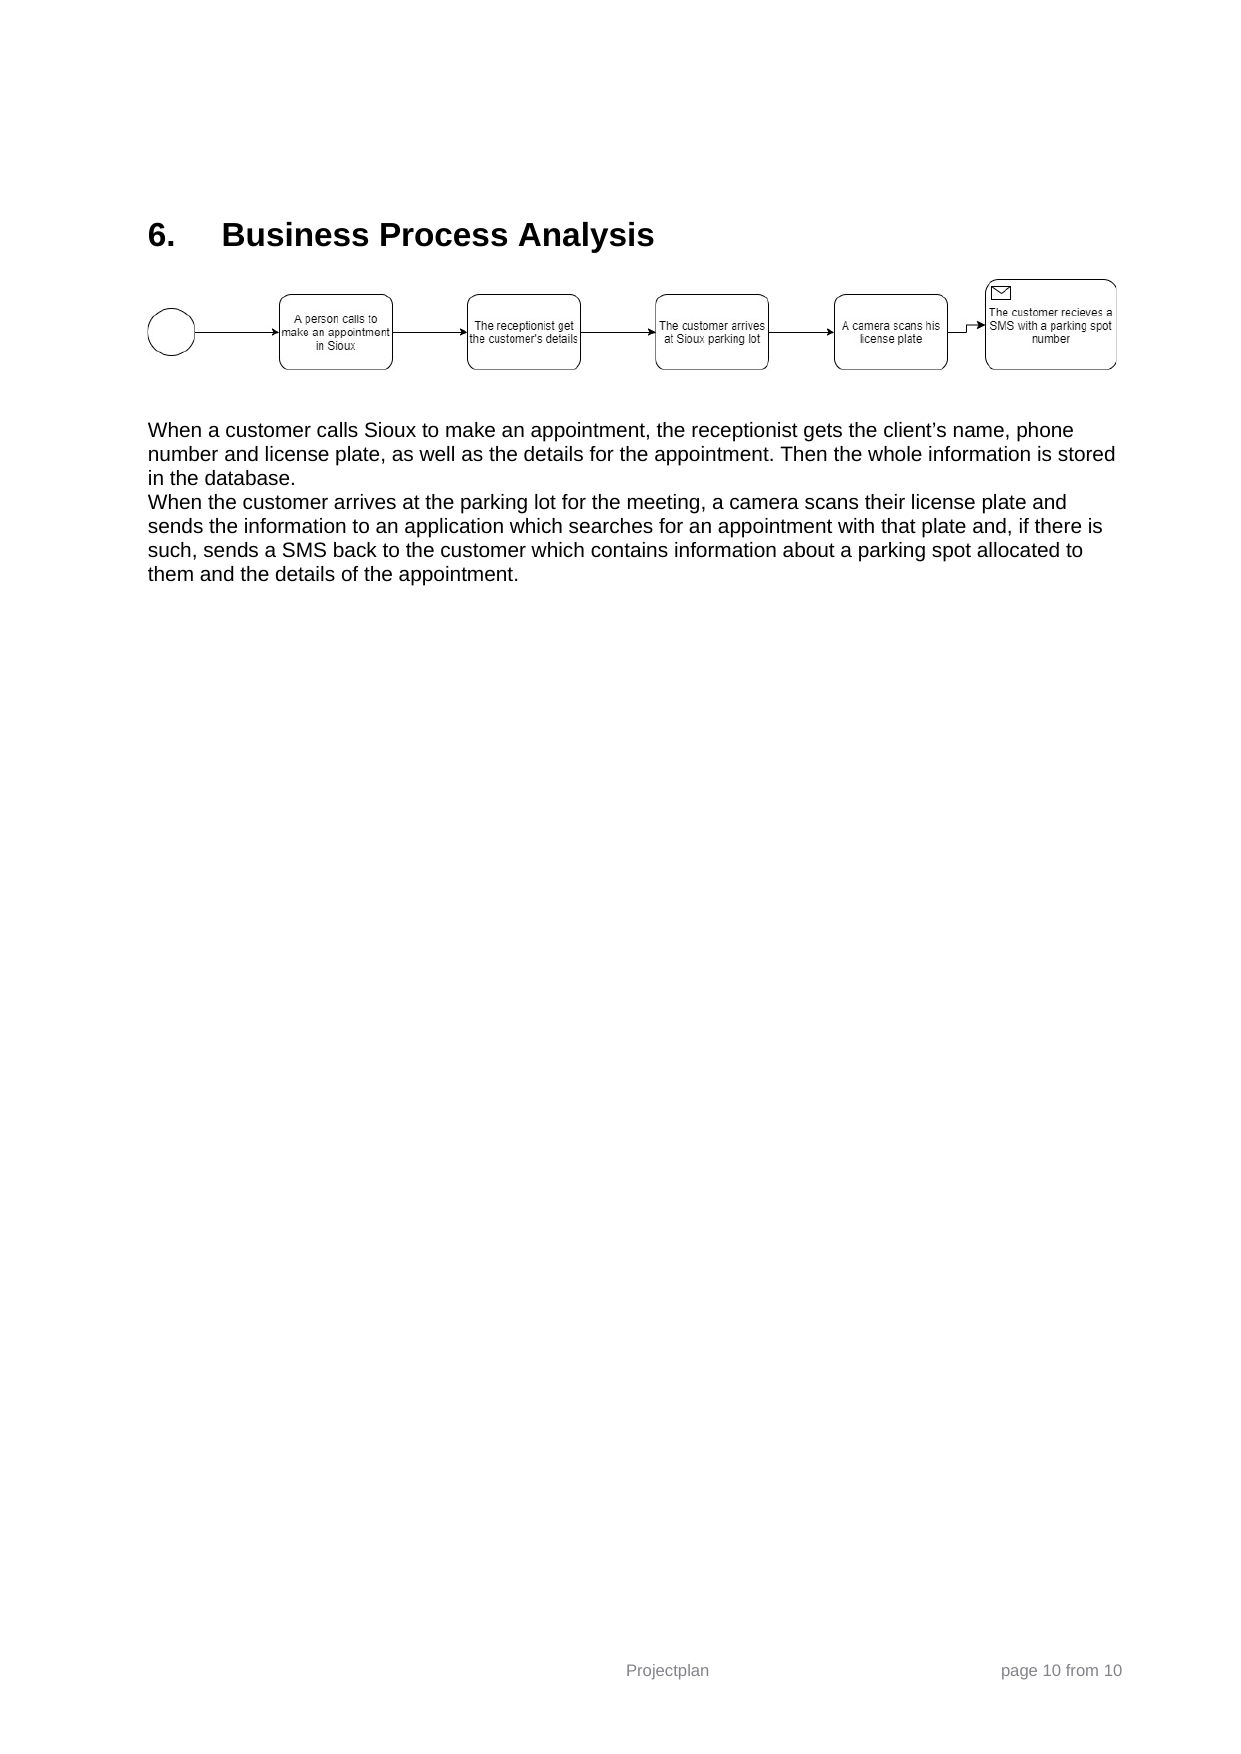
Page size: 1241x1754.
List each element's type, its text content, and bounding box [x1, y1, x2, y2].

text When the customer arrives at the parking lot for the meeting, a camera scans their license plate and sends the information to an application which searches for an appointment with that plate and, if there is such, sends a SMS back to the customer which contains information about a parking spot allocated to them and the details of the appointment. [148, 490, 1117, 586]
picture [147, 279, 1117, 370]
text When a customer calls Sioux to make an appointment, the receptionist gets the client’s name, phone number and license plate, as well as the details for the appointment. Then the whole information is stored in the database. [148, 418, 1117, 490]
subtitle Business Process Analysis [148, 215, 1117, 254]
